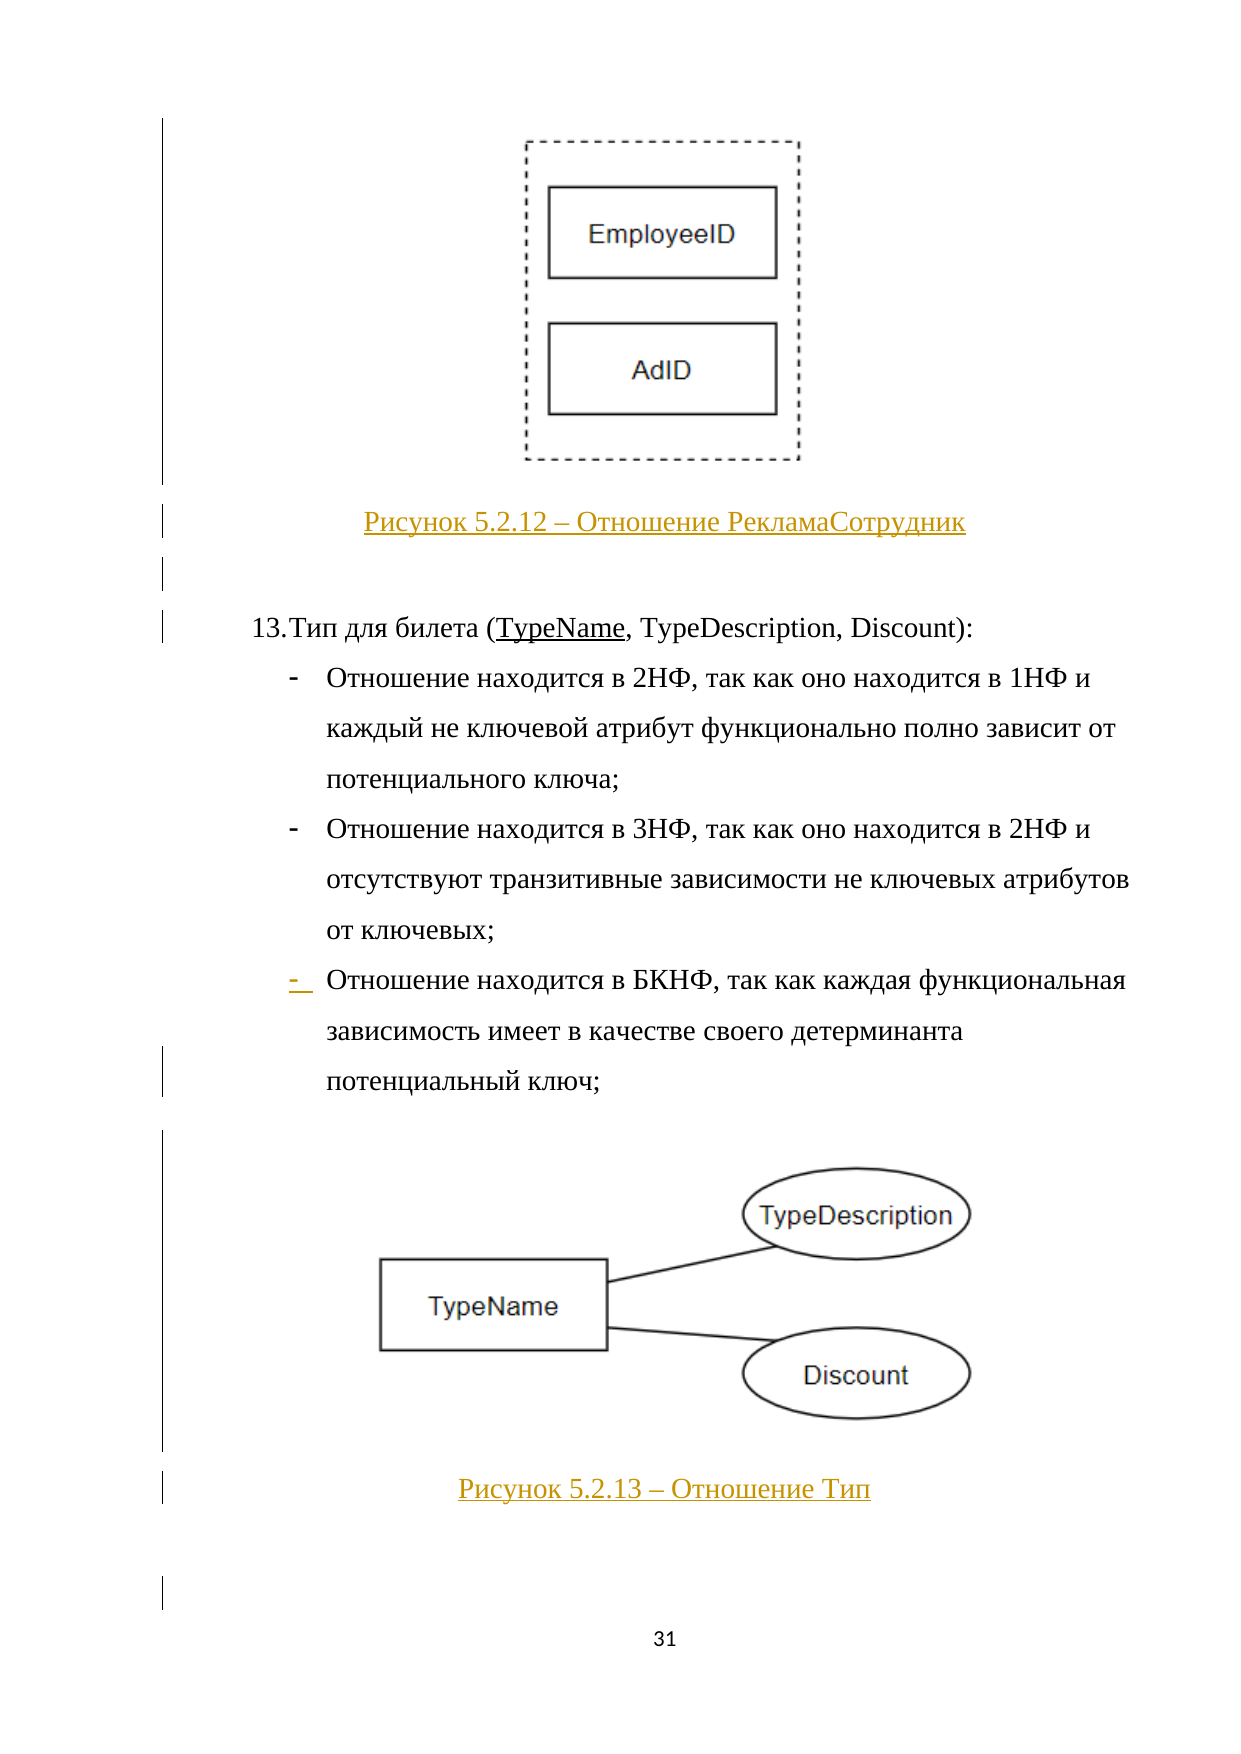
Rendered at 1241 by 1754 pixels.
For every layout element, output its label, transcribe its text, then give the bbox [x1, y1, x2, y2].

list Тип для билета (TypeName, TypeDescription, Discount): [251, 610, 1152, 643]
list Отношение находится в 2НФ, так как оно находится в 1НФ и каждый не ключевой атрибут функционально полно зависит от потенциального ключа; [288, 660, 1152, 794]
list Отношение находится в 3НФ, так как оно находится в 2НФ и отсутствуют транзитивные зависимости не ключевых атрибутов от ключевых; [288, 811, 1152, 946]
picture [323, 1130, 1006, 1452]
list Отношение находится в БКНФ, так как каждая функциональная зависимость имеет в качестве своего детерминанта потенциальный ключ; [288, 962, 1152, 1097]
picture [504, 118, 825, 486]
